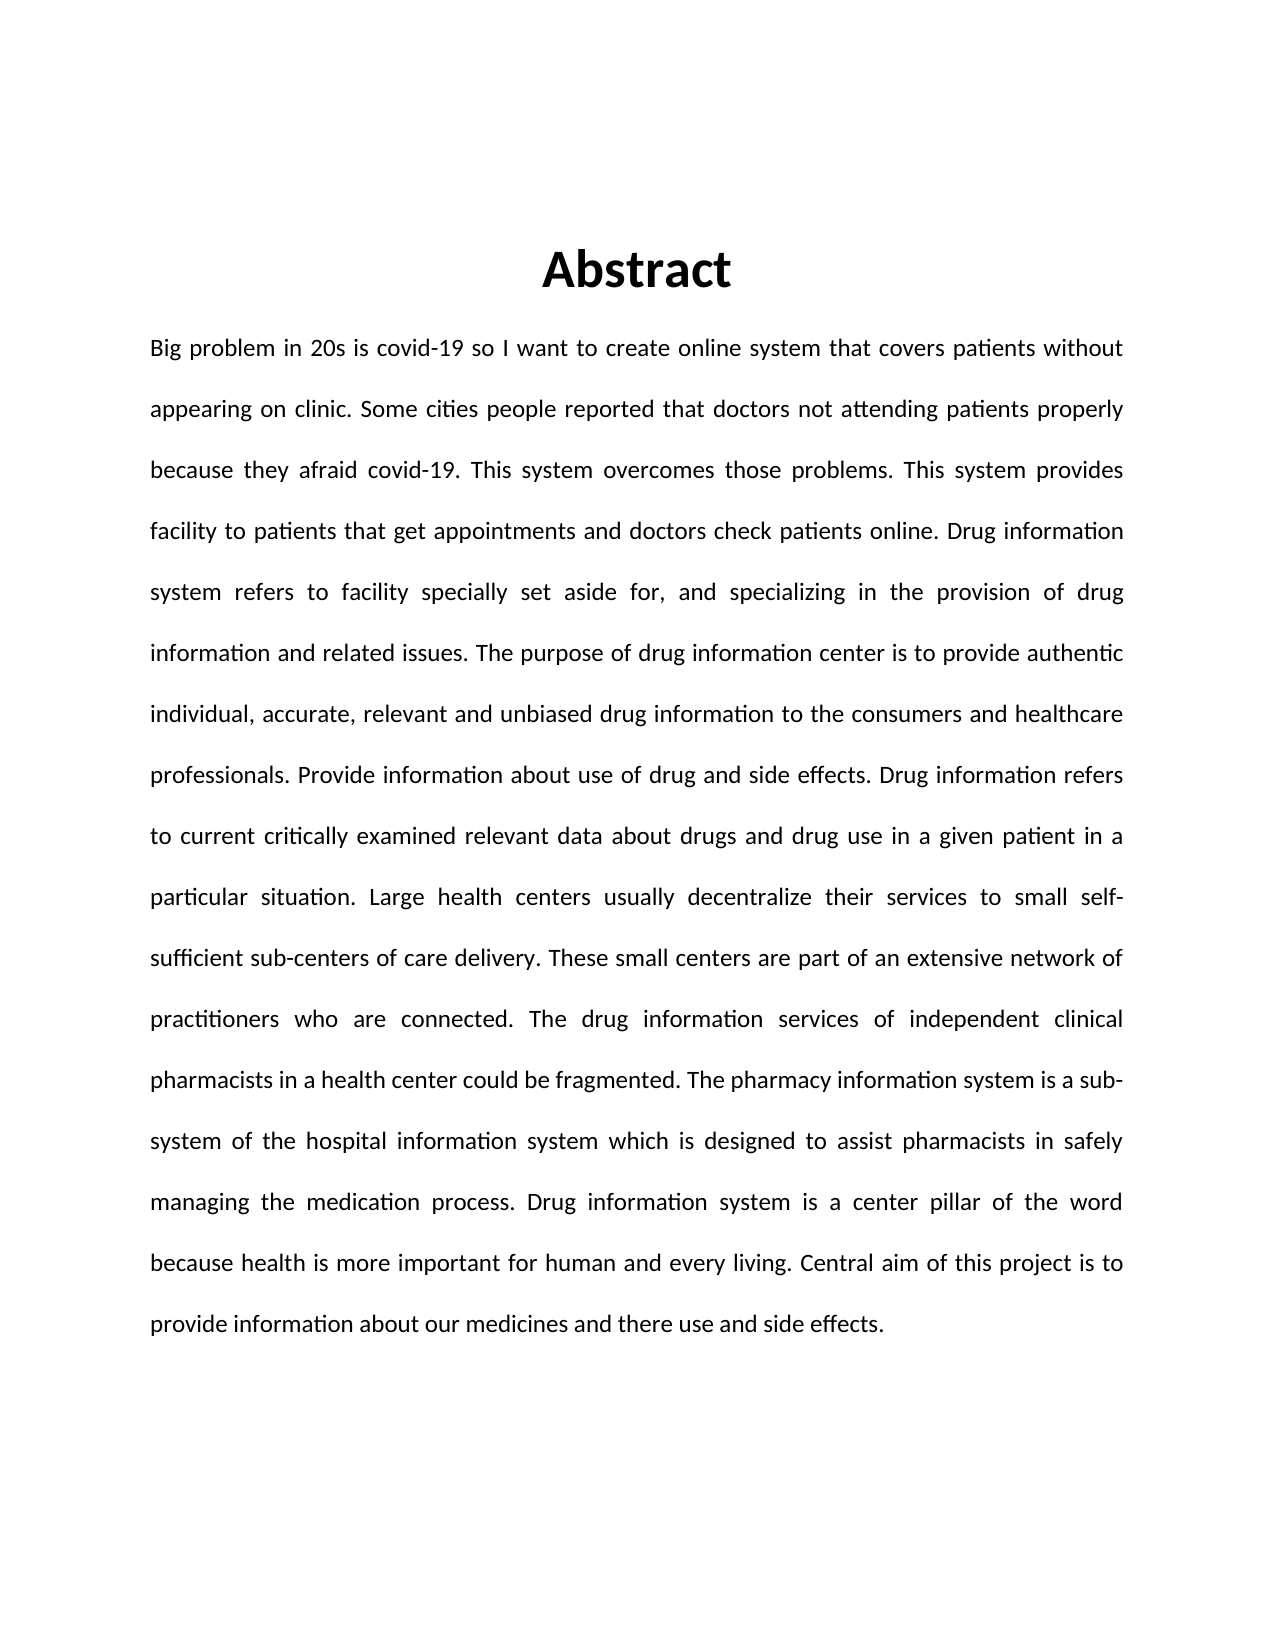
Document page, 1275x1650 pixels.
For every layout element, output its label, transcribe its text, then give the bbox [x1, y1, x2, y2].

text Big problem in 20s is covid-19 so I want to create online system that covers patients without appearing on clinic. Some cities people reported that doctors not attending patients properly because they afraid covid-19. This system overcomes those problems. This system provides facility to patients that get appointments and doctors check patients online. Drug information system refers to facility specially set aside for, and specializing in the provision of drug information and related issues. The purpose of drug information center is to provide authentic individual, accurate, relevant and unbiased drug information to the consumers and healthcare professionals. Provide information about use of drug and side effects. Drug information refers to current critically examined relevant data about drugs and drug use in a given patient in a particular situation. Large health centers usually decentralize their services to small self-sufficient sub-centers of care delivery. These small centers are part of an extensive network of practitioners who are connected. The drug information services of independent clinical pharmacists in a health center could be fragmented. The pharmacy information system is a sub-system of the hospital information system which is designed to assist pharmacists in safely managing the medication process. Drug information system is a center pillar of the word because health is more important for human and every living. Central aim of this project is to provide information about our medicines and there use and side effects. [150, 332, 1125, 1339]
text Abstract [150, 235, 1125, 301]
